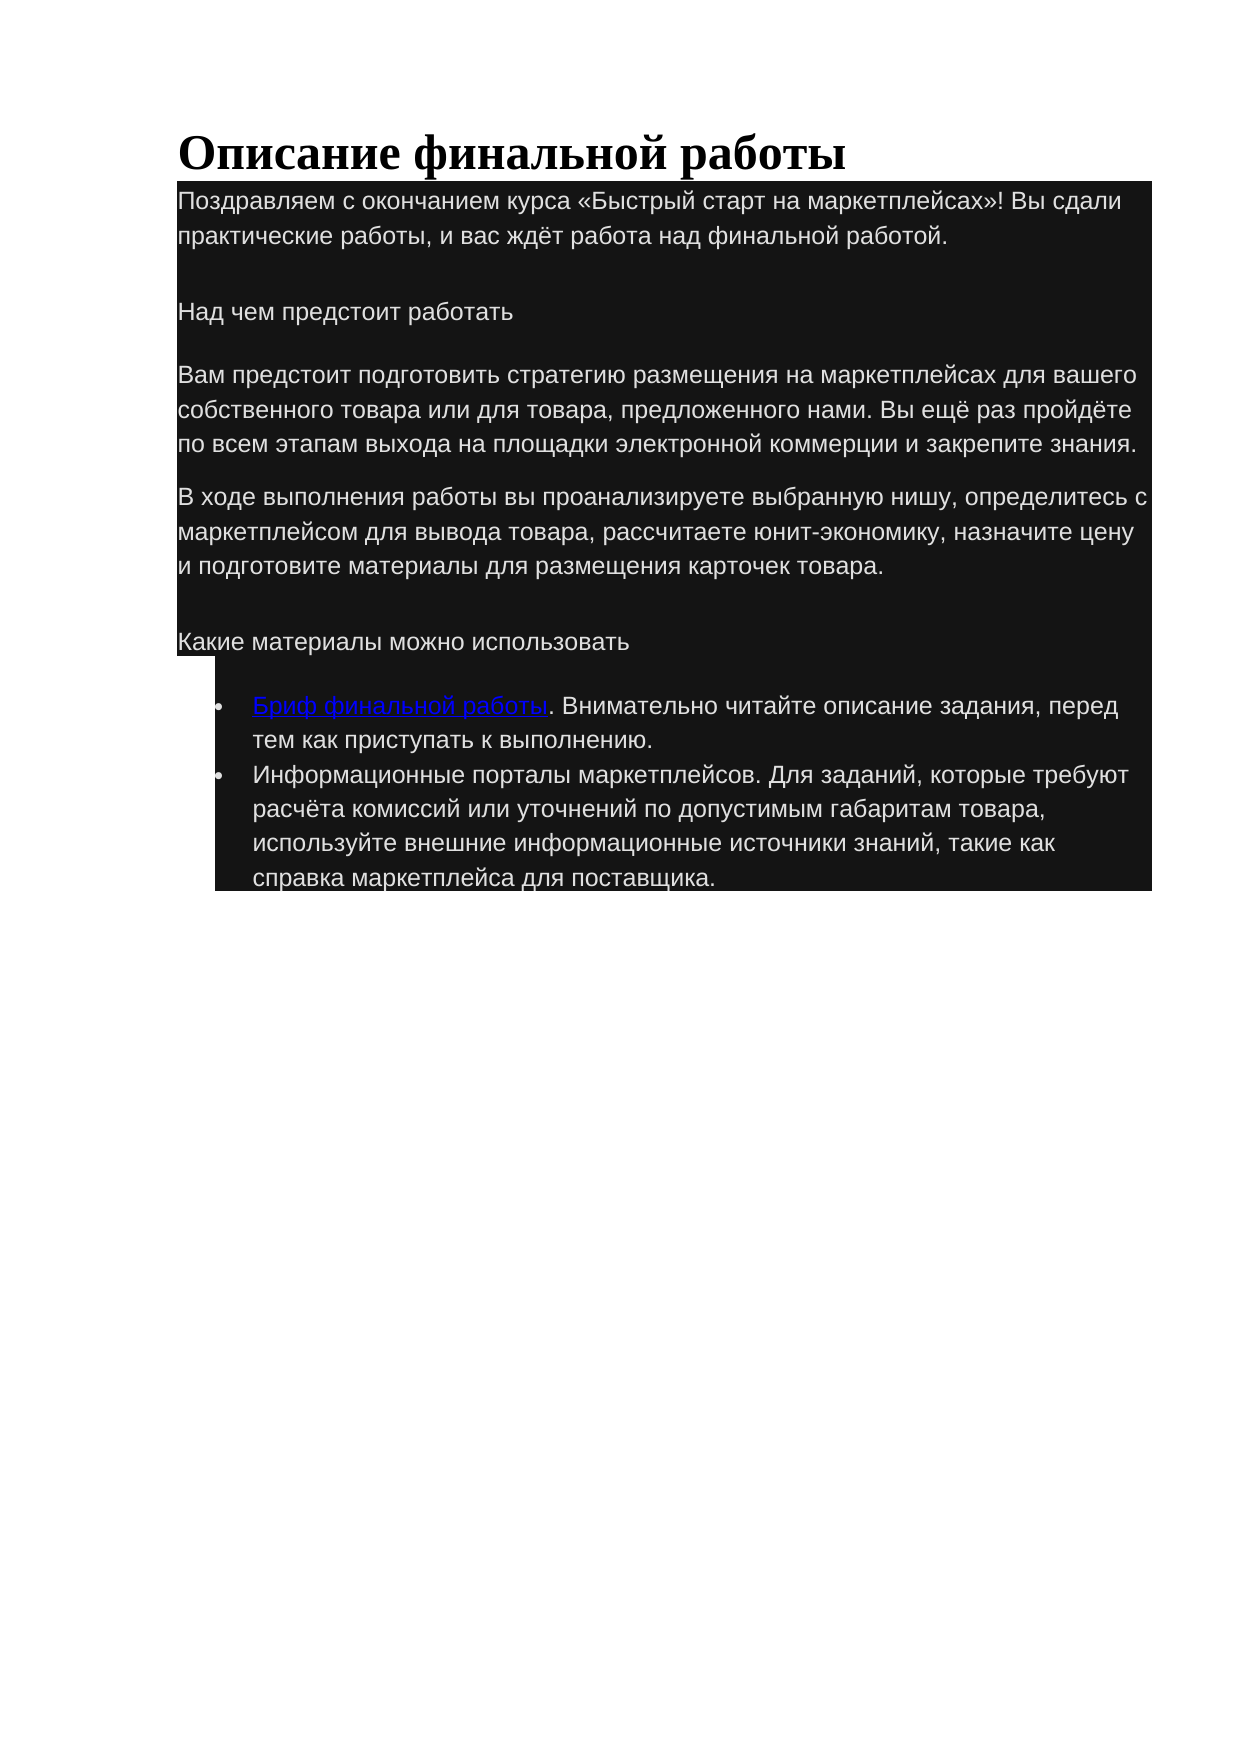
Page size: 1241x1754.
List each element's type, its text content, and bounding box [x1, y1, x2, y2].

text В ходе выполнения работы вы проанализируете выбранную нишу, определитесь с маркетплейсом для вывода товара, рассчитаете юнит-экономику, назначите цену и подготовите материалы для размещения карточек товара. [177, 477, 1152, 580]
text Вам предстоит подготовить стратегию размещения на маркетплейсах для вашего собственного товара или для товара, предложенного нами. Вы ещё раз пройдёте по всем этапам выхода на площадки электронной коммерции и закрепите знания. [177, 355, 1152, 458]
text Поздравляем с окончанием курса «Быстрый старт на маркетплейсах»! Вы сдали практические работы, и вас ждёт работа над финальной работой. [177, 181, 1152, 249]
text Какие материалы можно использовать [177, 598, 1152, 656]
list Информационные порталы маркетплейсов. Для заданий, которые требуют расчёта комиссий или уточнений по допустимым габаритам товара, используйте внешние информационные источники знаний, такие как справка маркетплейса для поставщика. [215, 754, 1152, 891]
text Описание финальной работы [177, 118, 1152, 181]
list Бриф финальной работы. Внимательно читайте описание задания, перед тем как приступать к выполнению. [215, 685, 1152, 754]
text Над чем предстоит работать [177, 268, 1152, 326]
